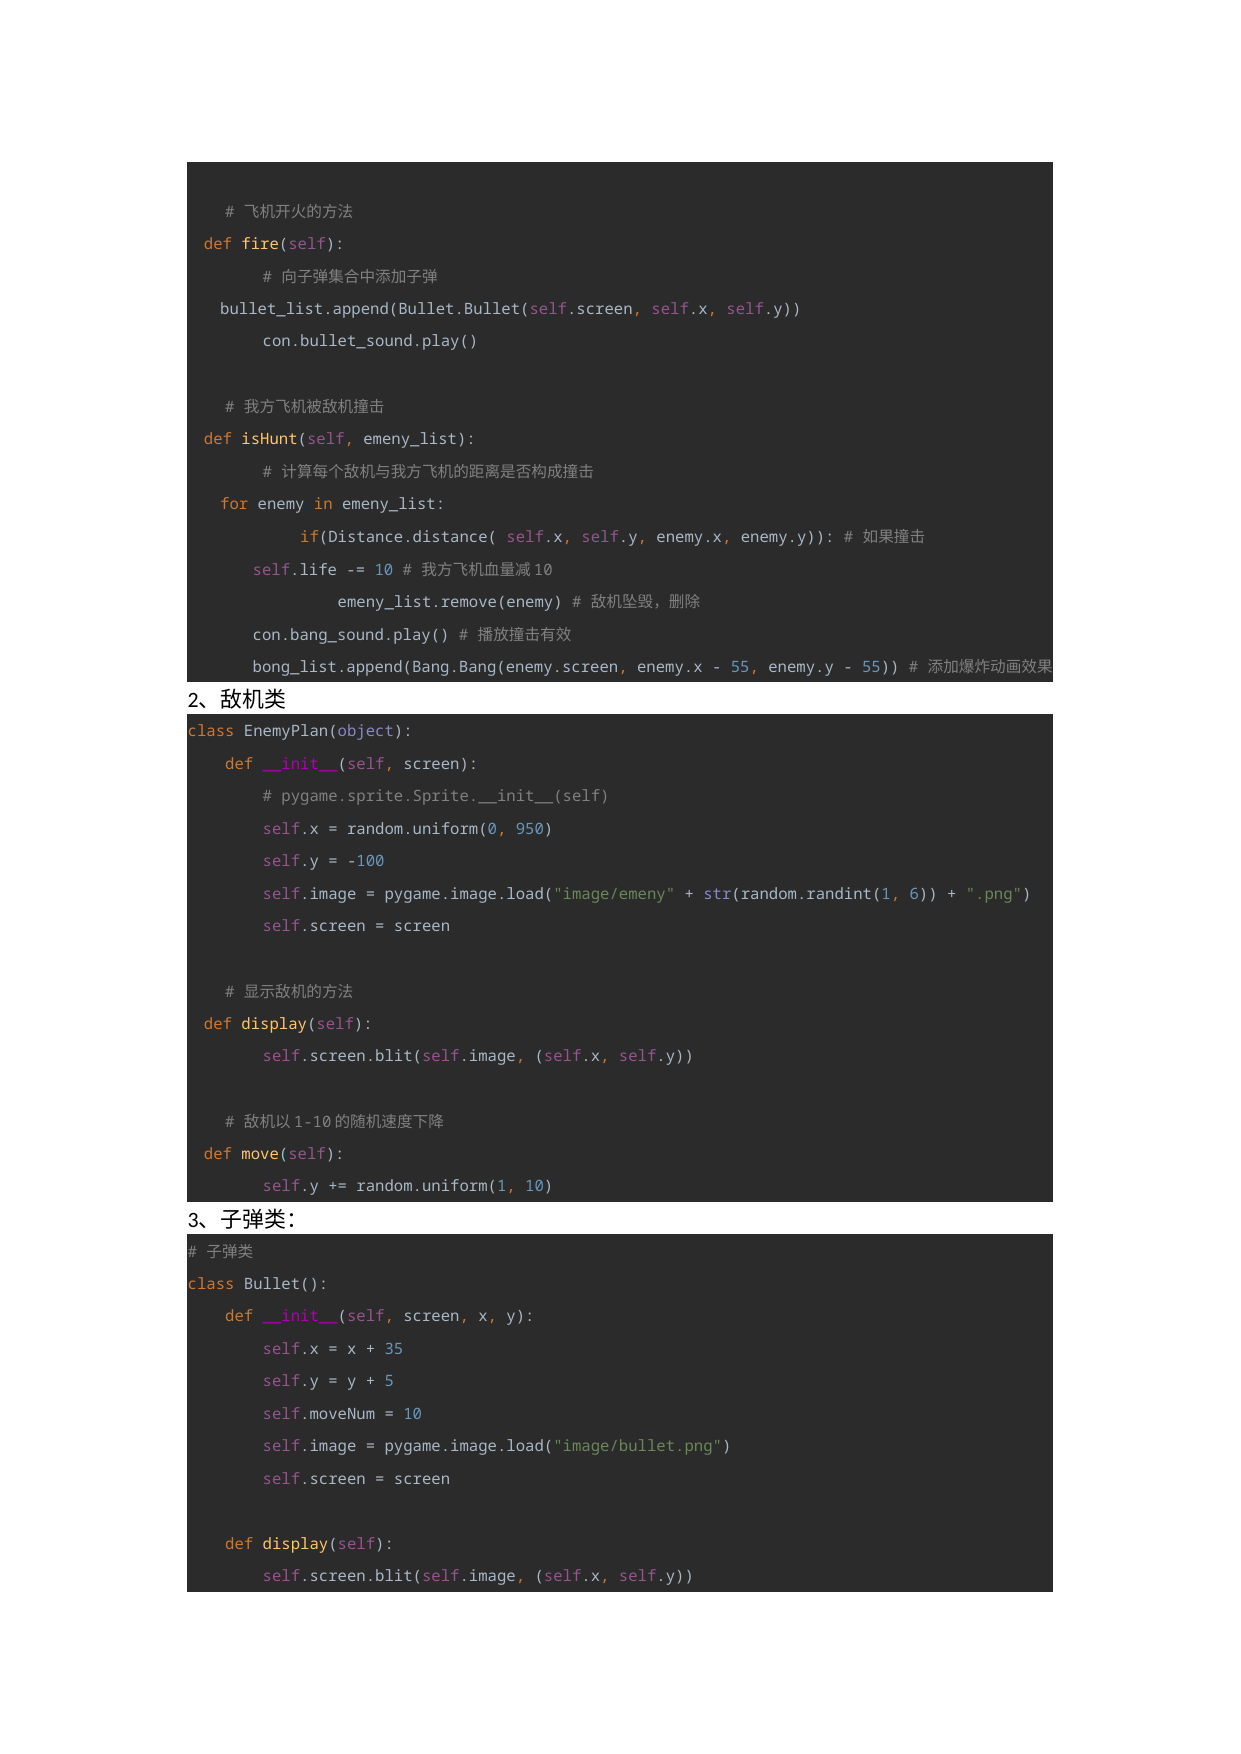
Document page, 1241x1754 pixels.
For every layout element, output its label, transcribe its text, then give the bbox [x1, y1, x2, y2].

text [187, 1234, 1053, 1592]
text 2、敌机类 [187, 682, 1053, 714]
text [187, 162, 1053, 682]
text class EnemyPlan(object): def __init__(self, screen): # pygame.sprite.Sprite.__init__(self) self.x = random.uniform(0, 950) self.y = -100 self.image = pygame.image.load("image/emeny" + str(random.randint(1, 6)) + ".png") self.screen = screen # 显示敌机的方法 def display(self): self.screen.blit(self.image, (self.x, self.y)) # 敌机以1-10的随机速度下降 def move(self): self.y += random.uniform(1, 10) [187, 714, 1053, 1202]
text 3、子弹类： [187, 1202, 1053, 1234]
